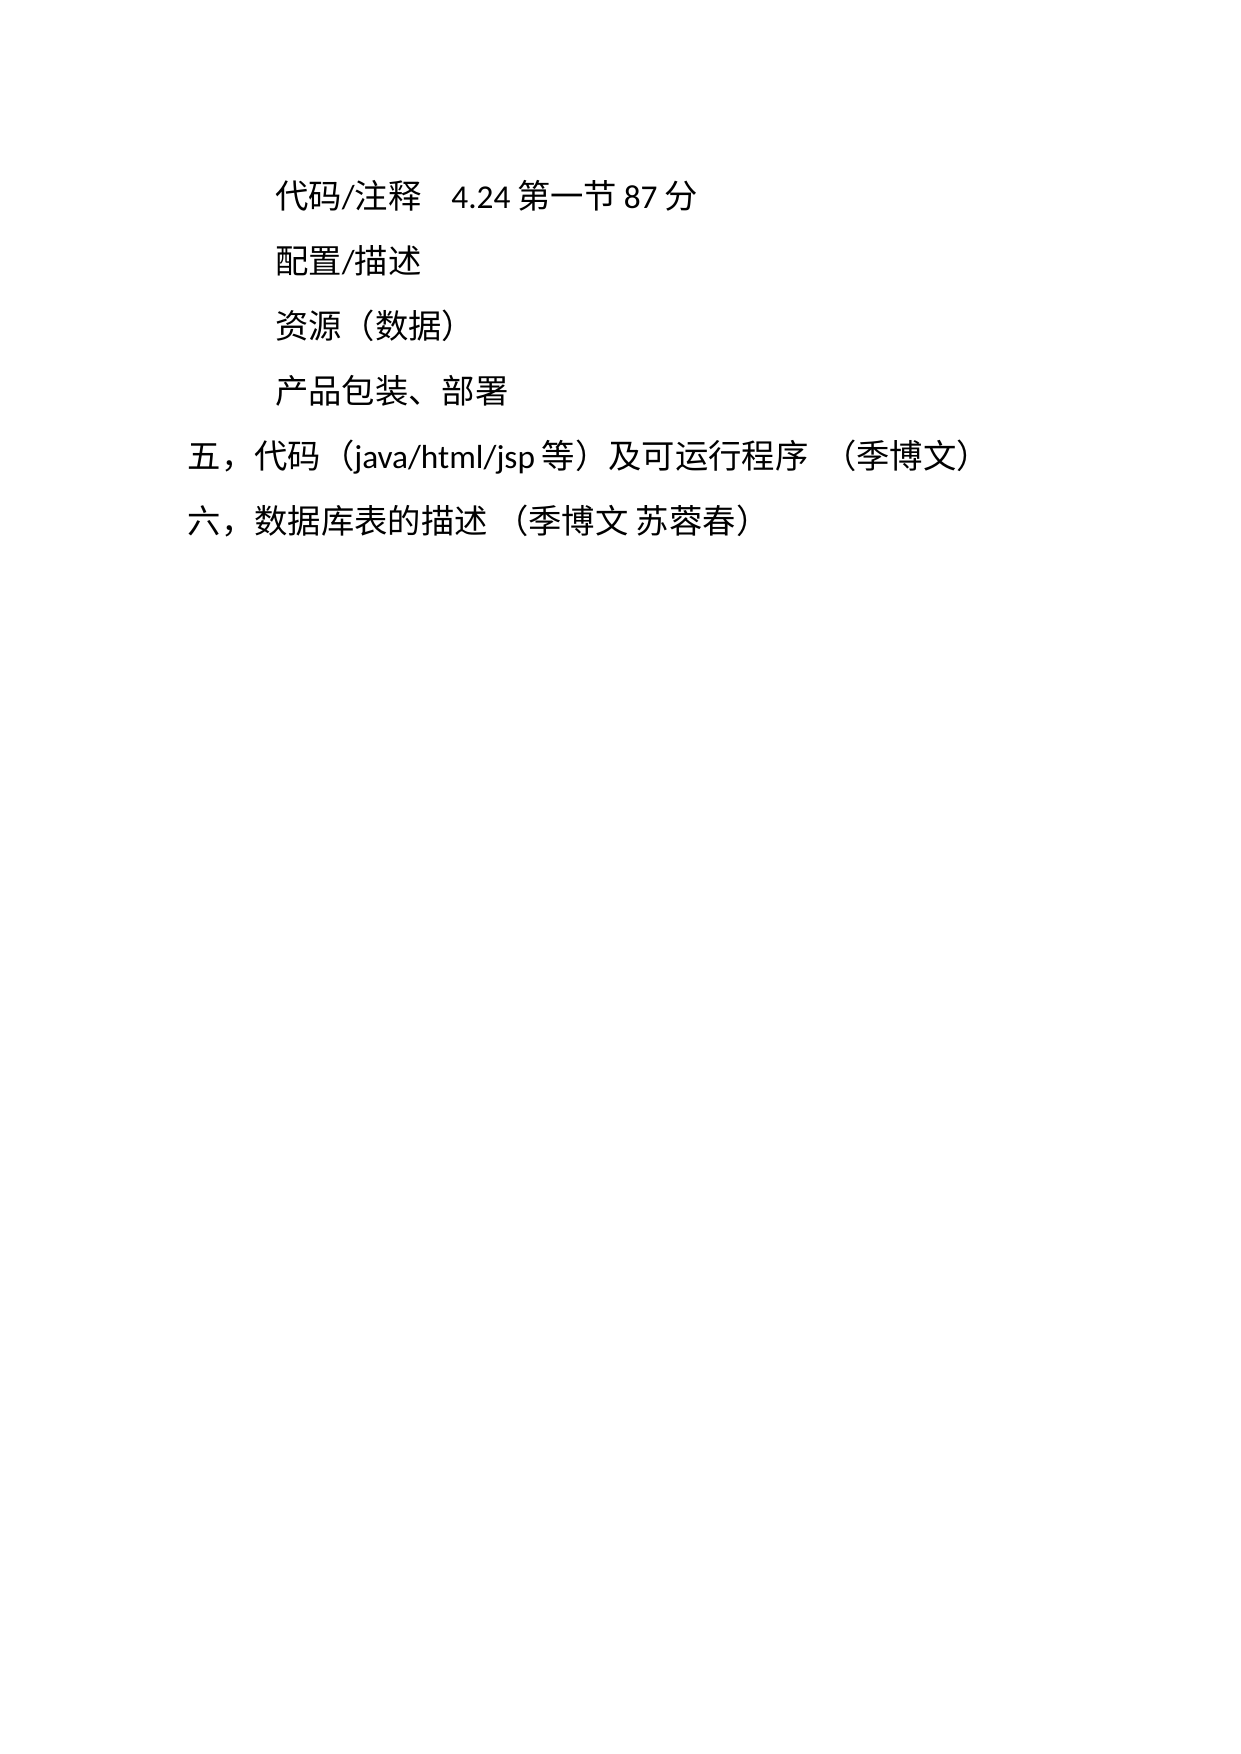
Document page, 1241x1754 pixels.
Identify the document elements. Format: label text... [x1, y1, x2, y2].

text 六，数据库表的描述 （季博文 苏蓉春） [187, 487, 1053, 552]
text 配置/描述 [187, 227, 1053, 292]
text 代码/注释 4.24第一节87分 [187, 162, 1053, 227]
text 资源（数据） [231, 292, 1053, 357]
text 五，代码（java/html/jsp等）及可运行程序 （季博文） [187, 422, 1053, 487]
text 产品包装、部署 [231, 357, 1053, 422]
